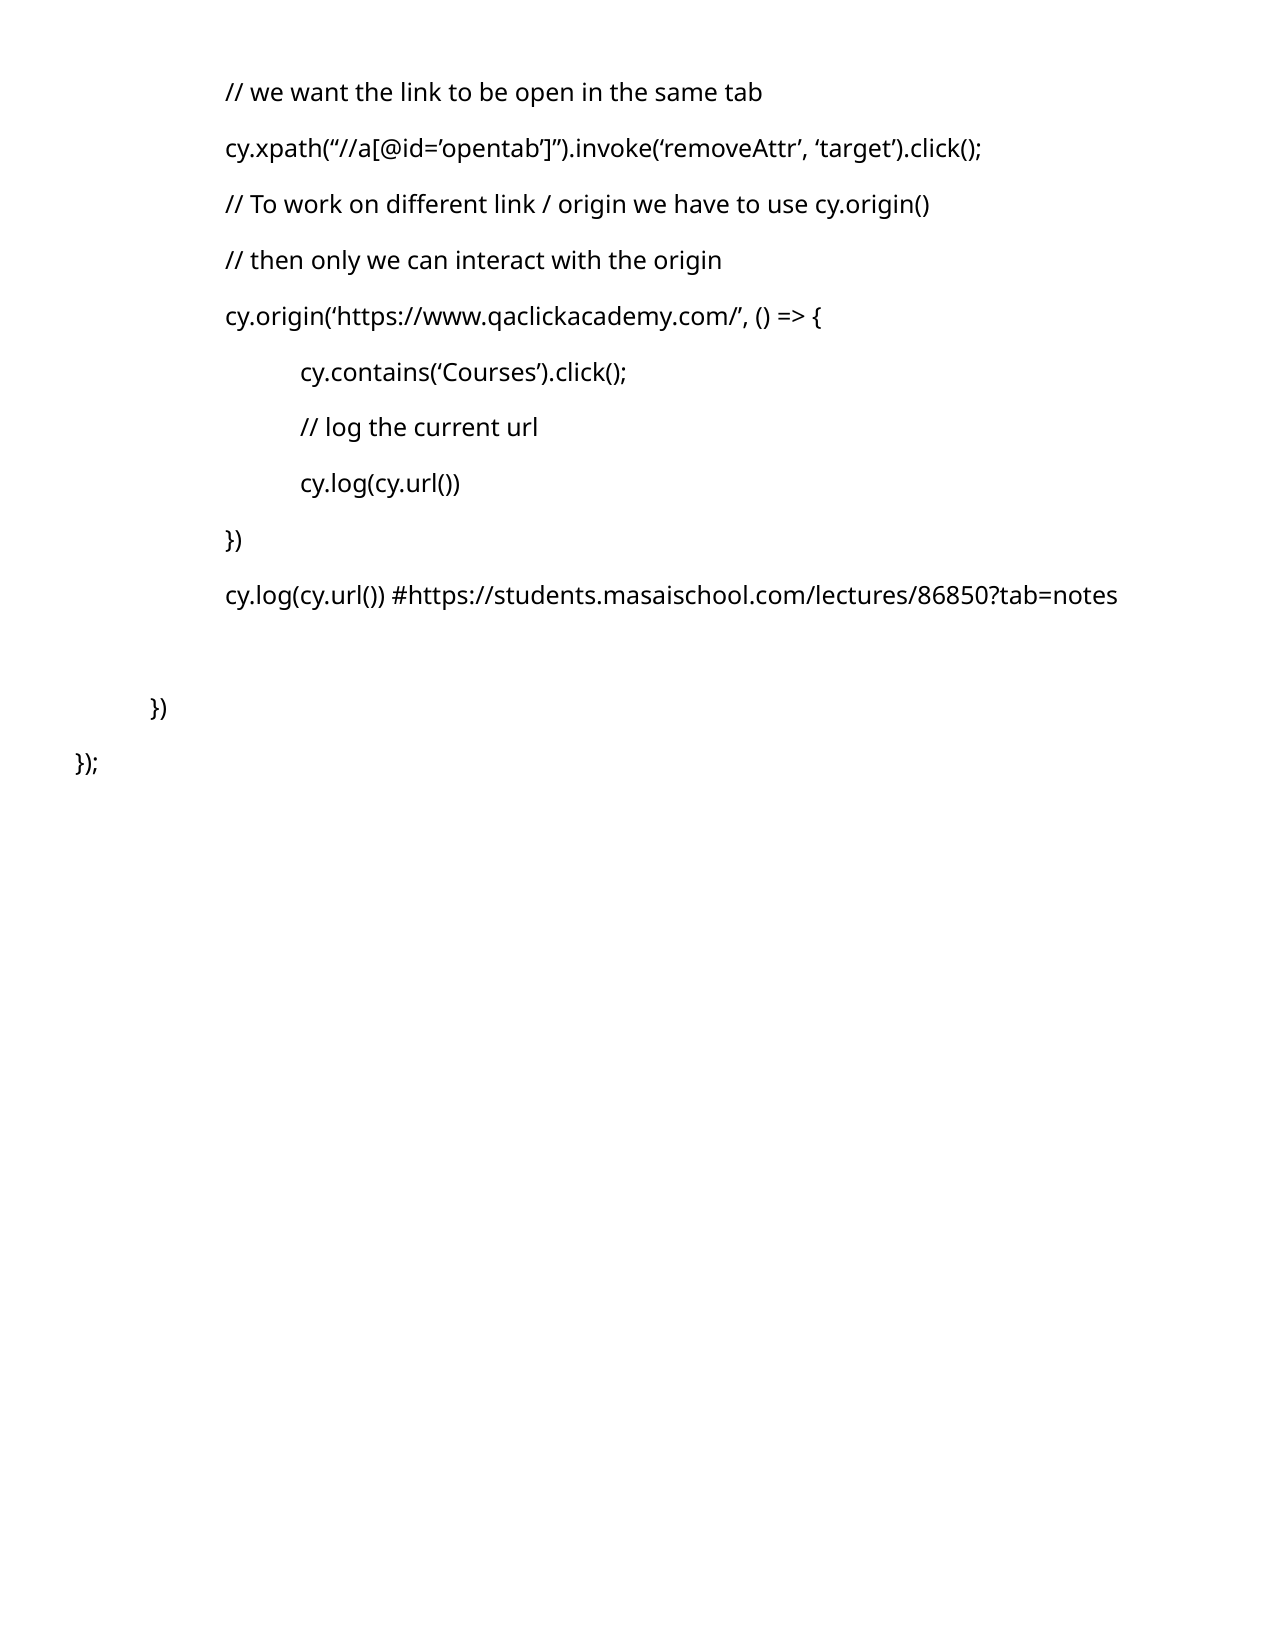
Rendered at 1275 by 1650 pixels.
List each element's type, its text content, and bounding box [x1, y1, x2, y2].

text cy.xpath(“//a[@id=’opentab’]”).invoke(‘removeAttr’, ‘target’).click(); [75, 131, 1200, 165]
text }) [150, 689, 1200, 723]
text cy.log(cy.url()) [75, 466, 1200, 500]
text // log the current url [75, 410, 1200, 444]
text }) [150, 522, 1200, 556]
text // we want the link to be open in the same tab [75, 75, 1200, 109]
text cy.contains(‘Courses’).click(); [75, 354, 1200, 388]
text cy.log(cy.url()) #https://students.masaischool.com/lectures/86850?tab=notes [150, 577, 1200, 612]
text // then only we can interact with the origin [75, 242, 1200, 277]
text cy.origin(‘https://www.qaclickacademy.com/’, () => { [75, 298, 1200, 332]
text }); [75, 745, 1200, 779]
text // To work on different link / origin we have to use cy.origin() [75, 187, 1200, 221]
